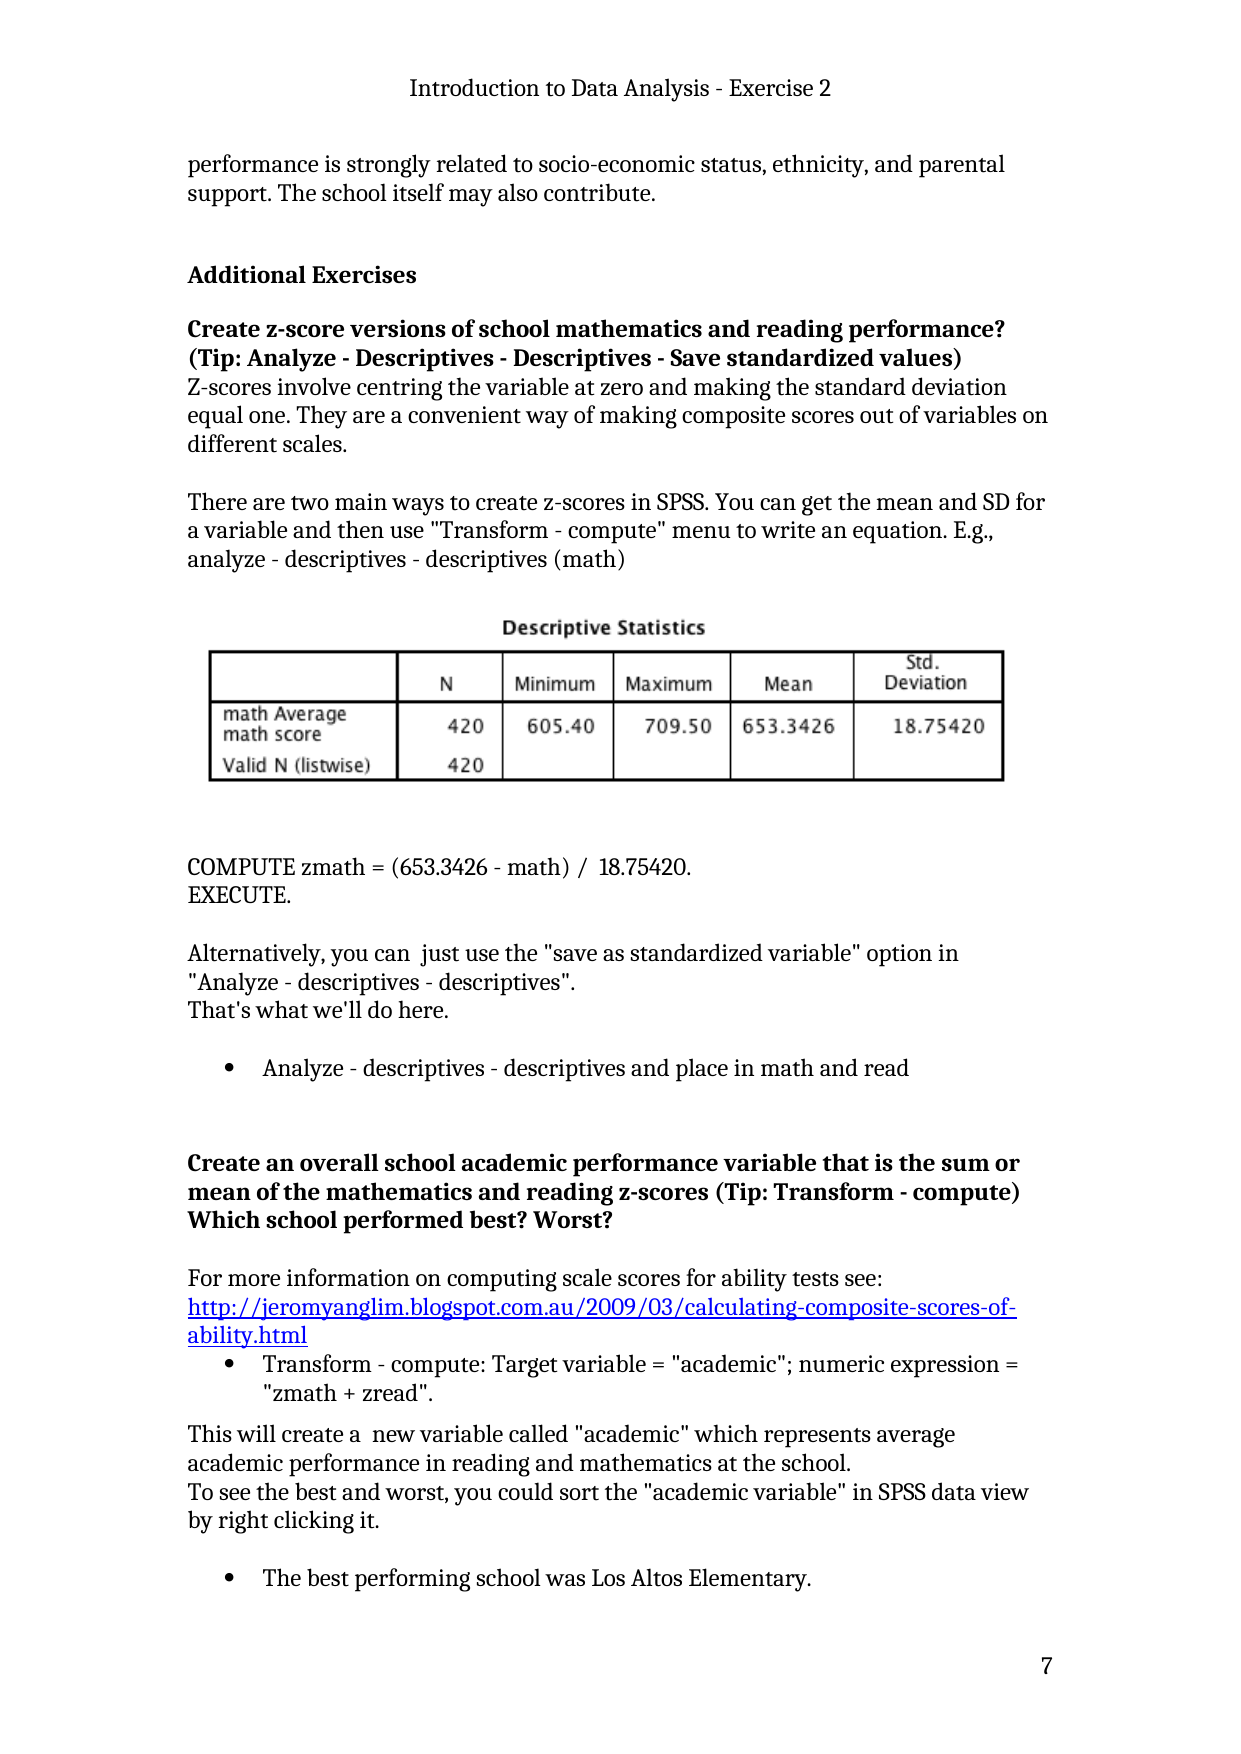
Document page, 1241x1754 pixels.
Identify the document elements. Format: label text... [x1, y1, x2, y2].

text Alternatively, you can just use the "save as standardized variable" option in "Analyze - descriptives - descriptives". [187, 939, 1053, 996]
subtitle Additional Exercises [187, 261, 1053, 290]
text There are two main ways to create z-scores in SPSS. You can get the mean and SD for a variable and then use "Transform - compute" menu to write an equation. E.g., analyze - descriptives - descriptives (math) [187, 487, 1053, 574]
text That's what we'll do here. [187, 996, 1053, 1025]
text To see the best and worst, you could sort the "academic variable" in SPSS data view by right clicking it. [187, 1478, 1053, 1535]
list The best performing school was Los Altos Elementary. [225, 1564, 1053, 1593]
text COMPUTE zmath = (653.3426 - math) / 18.75420. [187, 853, 1053, 881]
list Transform - compute: Target variable = "academic"; numeric expression = "zmath + zread". [225, 1350, 1053, 1408]
list Analyze - descriptives - descriptives and place in math and read [225, 1054, 1053, 1083]
text Z-scores involve centring the variable at zero and making the standard deviation equal one. They are a convenient way of making composite scores out of variables on different scales. [187, 372, 1053, 459]
subtitle Create an overall school academic performance variable that is the sum or mean of the mathematics and reading z-scores (Tip: Transform - compute) Which school performed best? Worst? [187, 1149, 1053, 1235]
text EXECUTE. [187, 881, 1053, 910]
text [187, 150, 1053, 207]
text For more information on computing scale scores for ability tests see: http://jeromyanglim.blogspot.com.au/2009/03/calculating-composite-scores-of-ability.html [187, 1264, 1053, 1350]
subtitle Create z-score versions of school mathematics and reading performance? (Tip: Analyze - Descriptives - Descriptives - Save standardized values) [187, 315, 1053, 372]
text This will create a new variable called "academic" which represents average academic performance in reading and mathematics at the school. [187, 1420, 1053, 1478]
picture [187, 602, 1053, 824]
